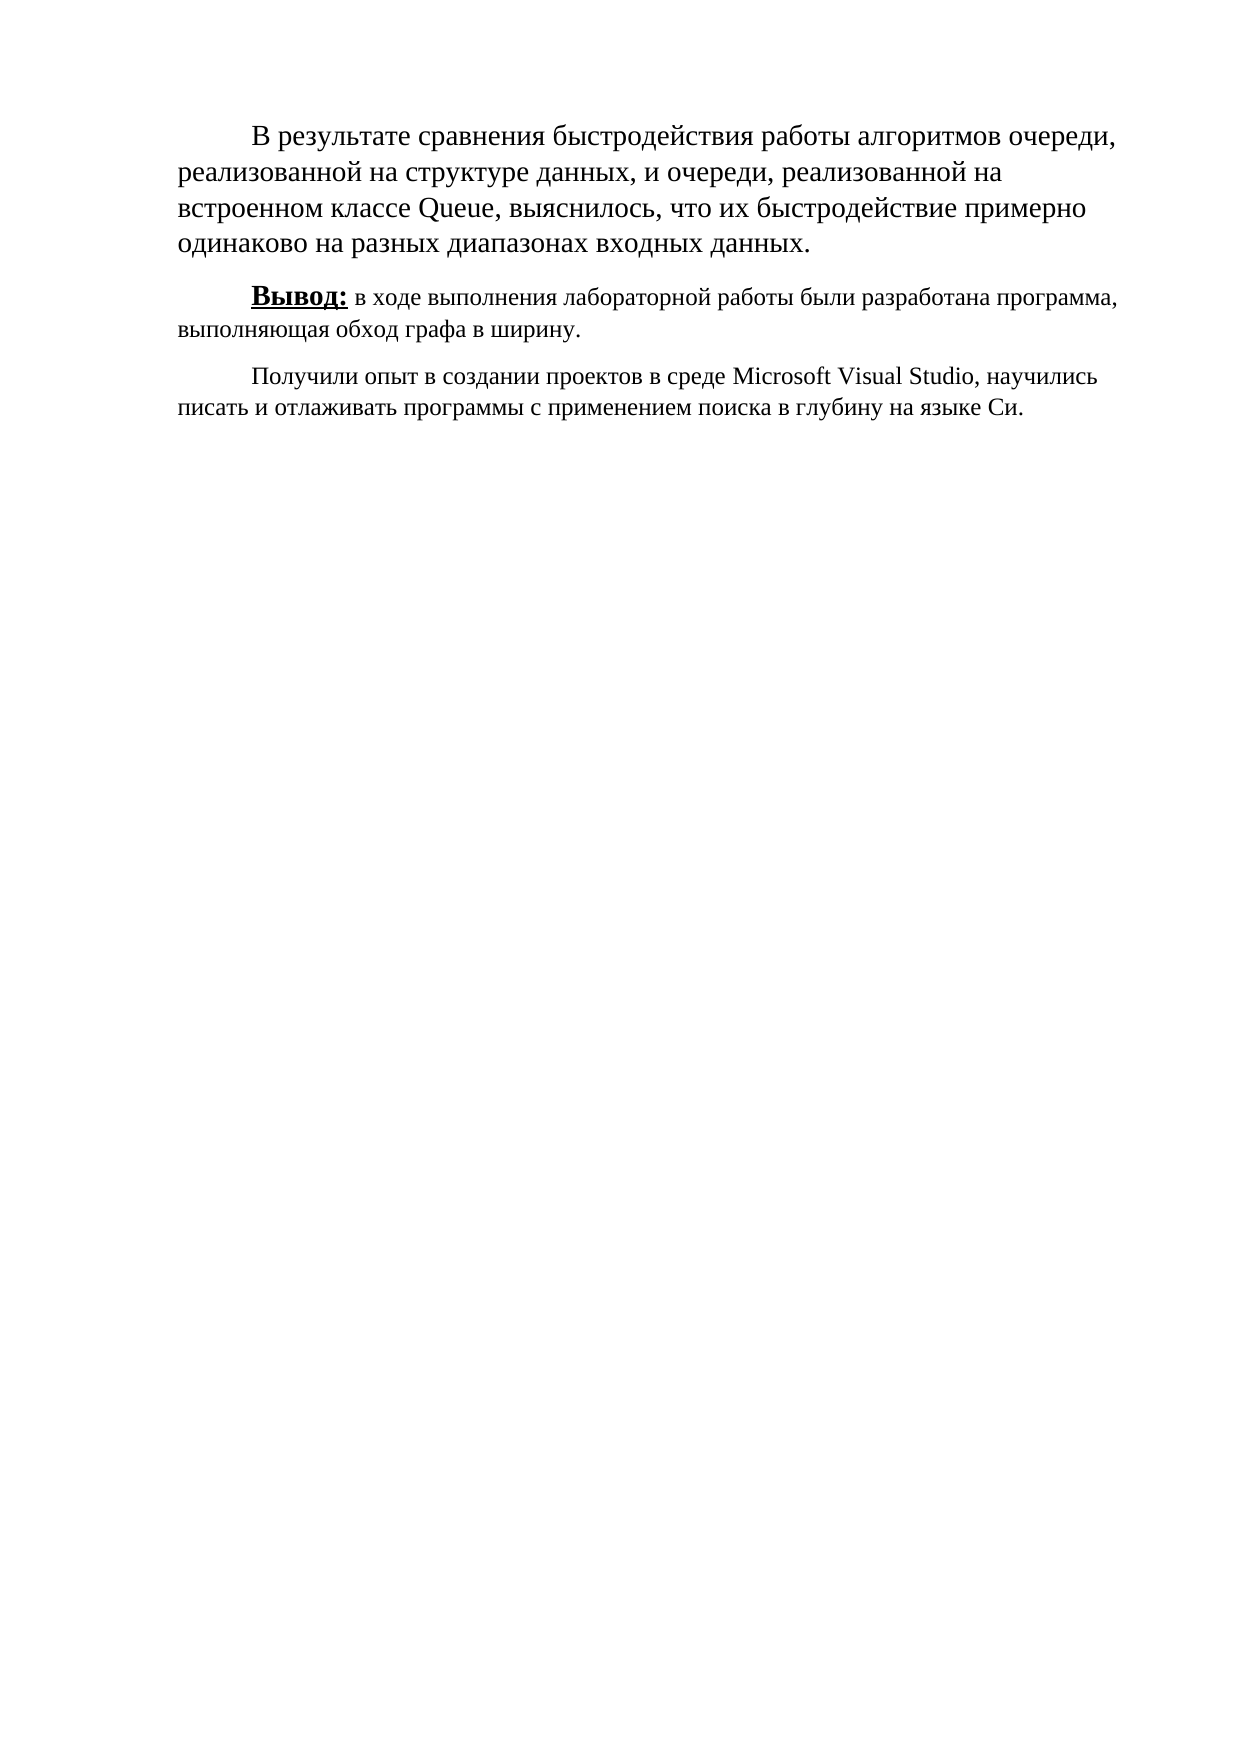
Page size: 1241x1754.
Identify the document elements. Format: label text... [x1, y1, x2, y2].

text Вывод: в ходе выполнения лабораторной работы были разработана программа, выполняющая обход графа в ширину. [177, 278, 1152, 342]
text В результате сравнения быстродействия работы алгоритмов очереди, реализованной на структуре данных, и очереди, реализованной на встроенном классе Queue, выяснилось, что их быстродействие примерно одинаково на разных диапазонах входных данных. [177, 118, 1152, 259]
text Получили опыт в создании проектов в среде Microsoft Visual Studio, научились писать и отлаживать программы с применением поиска в глубину на языке Си. [177, 361, 1152, 421]
